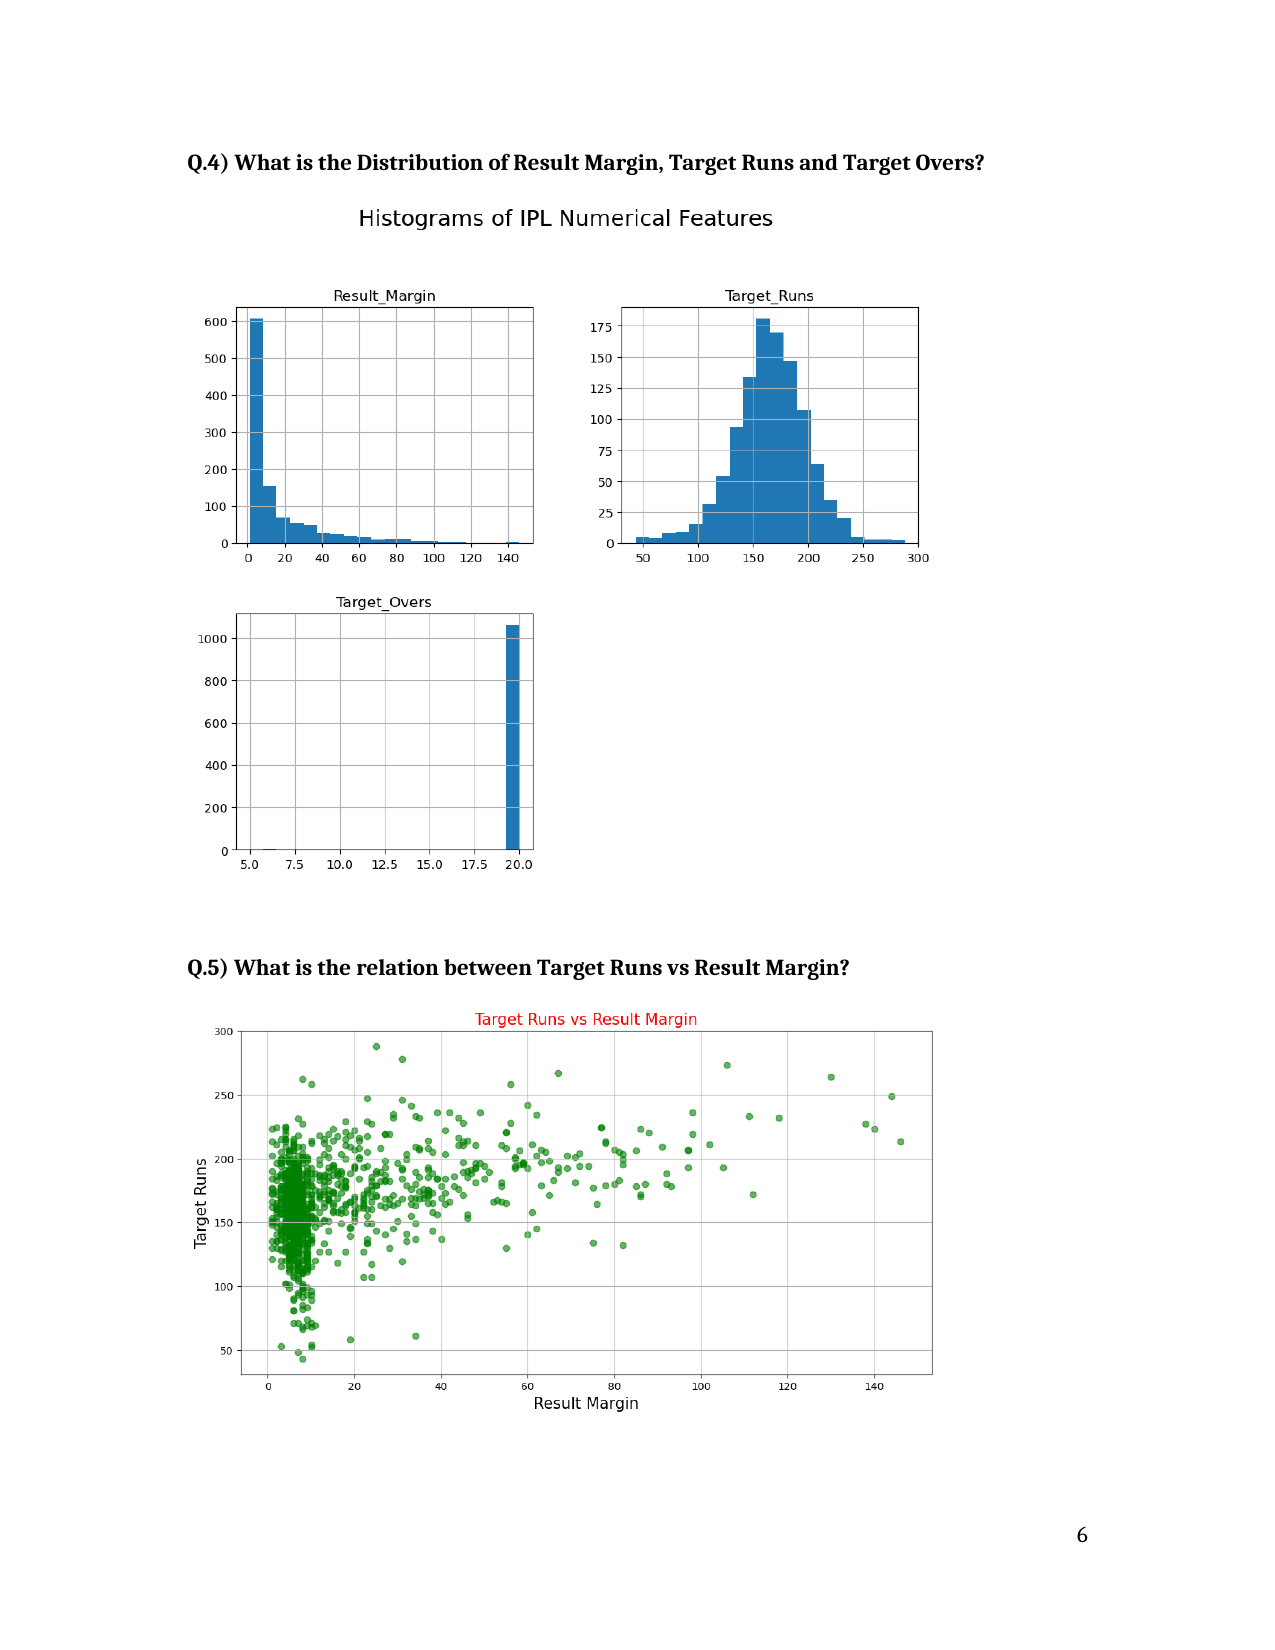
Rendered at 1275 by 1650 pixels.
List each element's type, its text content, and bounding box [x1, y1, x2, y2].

text Q.4) What is the Distribution of Result Margin, Target Runs and Target Overs? [187, 150, 1087, 176]
picture [187, 1005, 938, 1418]
picture [187, 201, 938, 879]
text Q.5) What is the relation between Target Runs vs Result Margin? [187, 955, 1087, 981]
